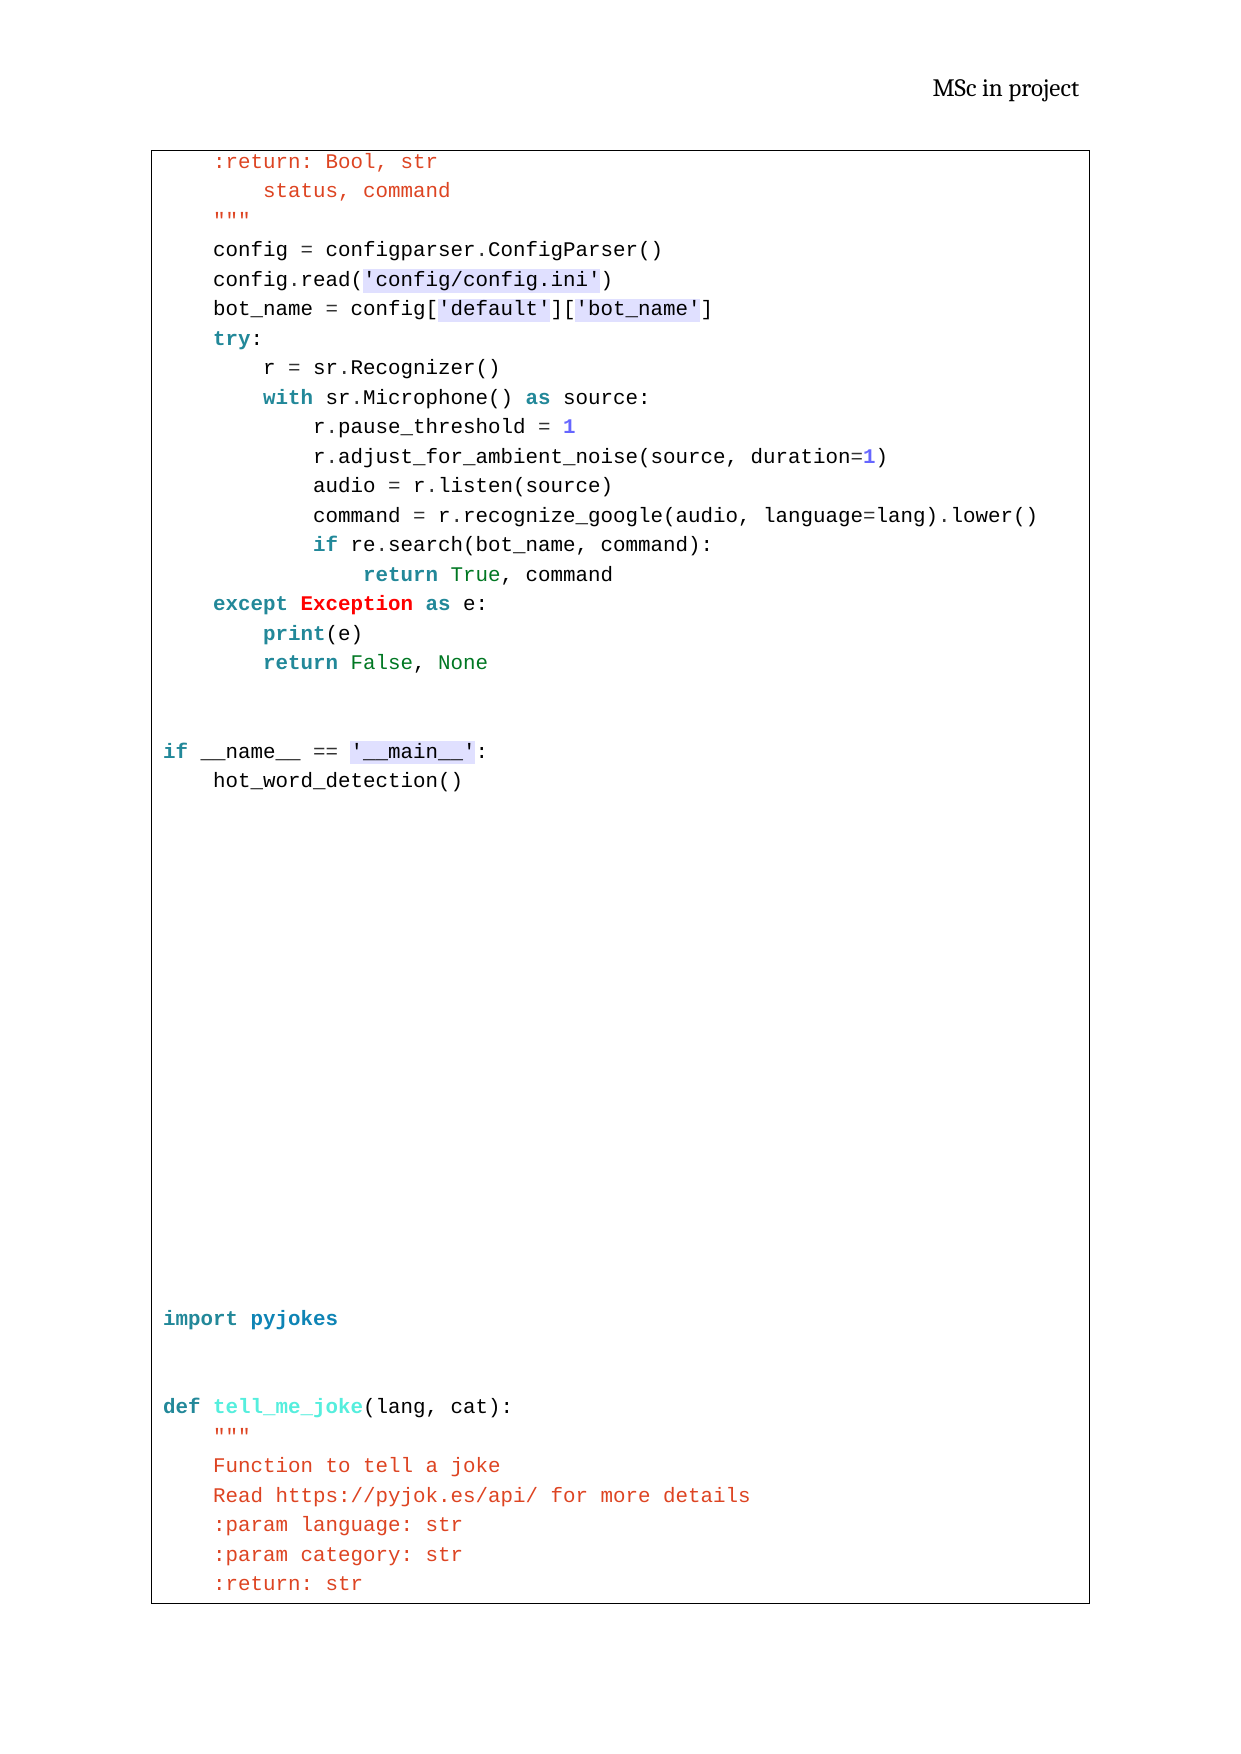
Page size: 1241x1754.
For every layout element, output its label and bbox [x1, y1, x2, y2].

table_header [152, 151, 1089, 1603]
